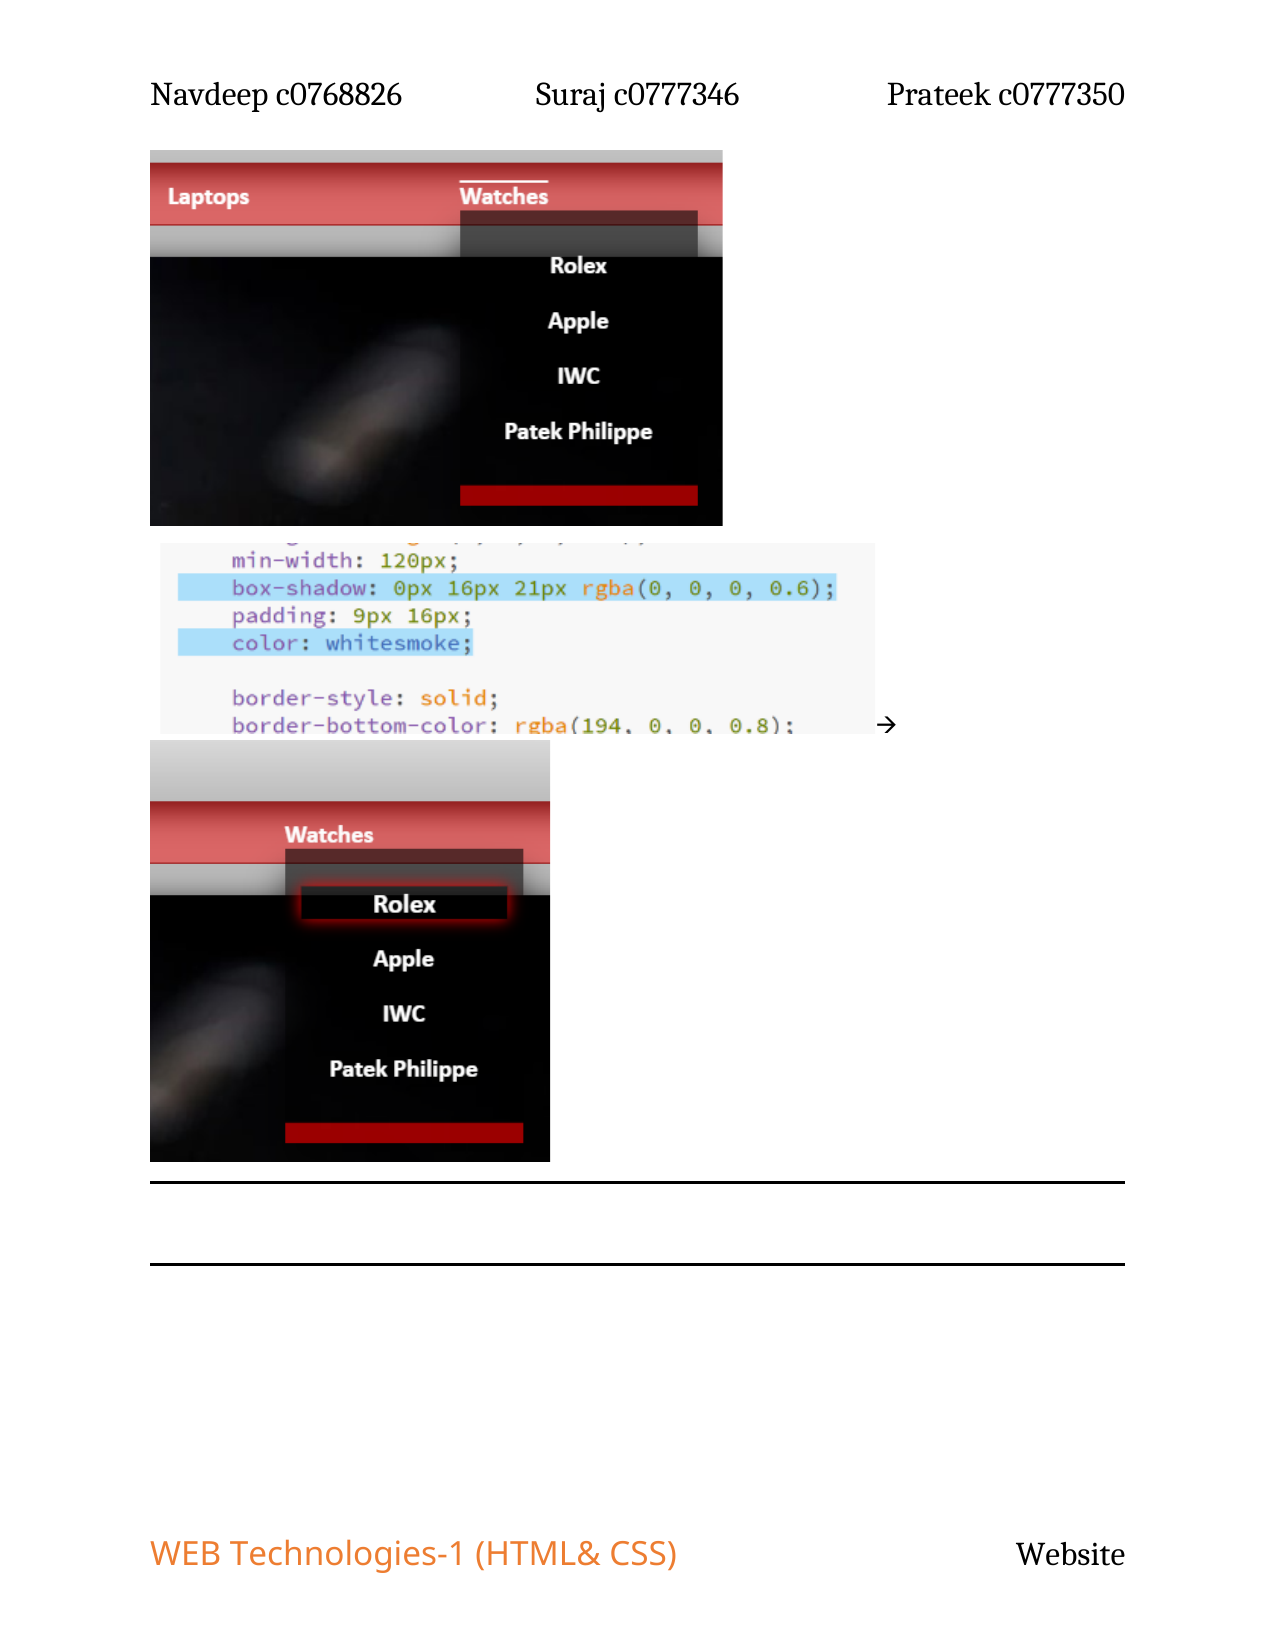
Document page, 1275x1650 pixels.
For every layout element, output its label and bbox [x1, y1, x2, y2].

picture [150, 150, 723, 526]
picture [160, 543, 876, 734]
picture [150, 740, 550, 1162]
